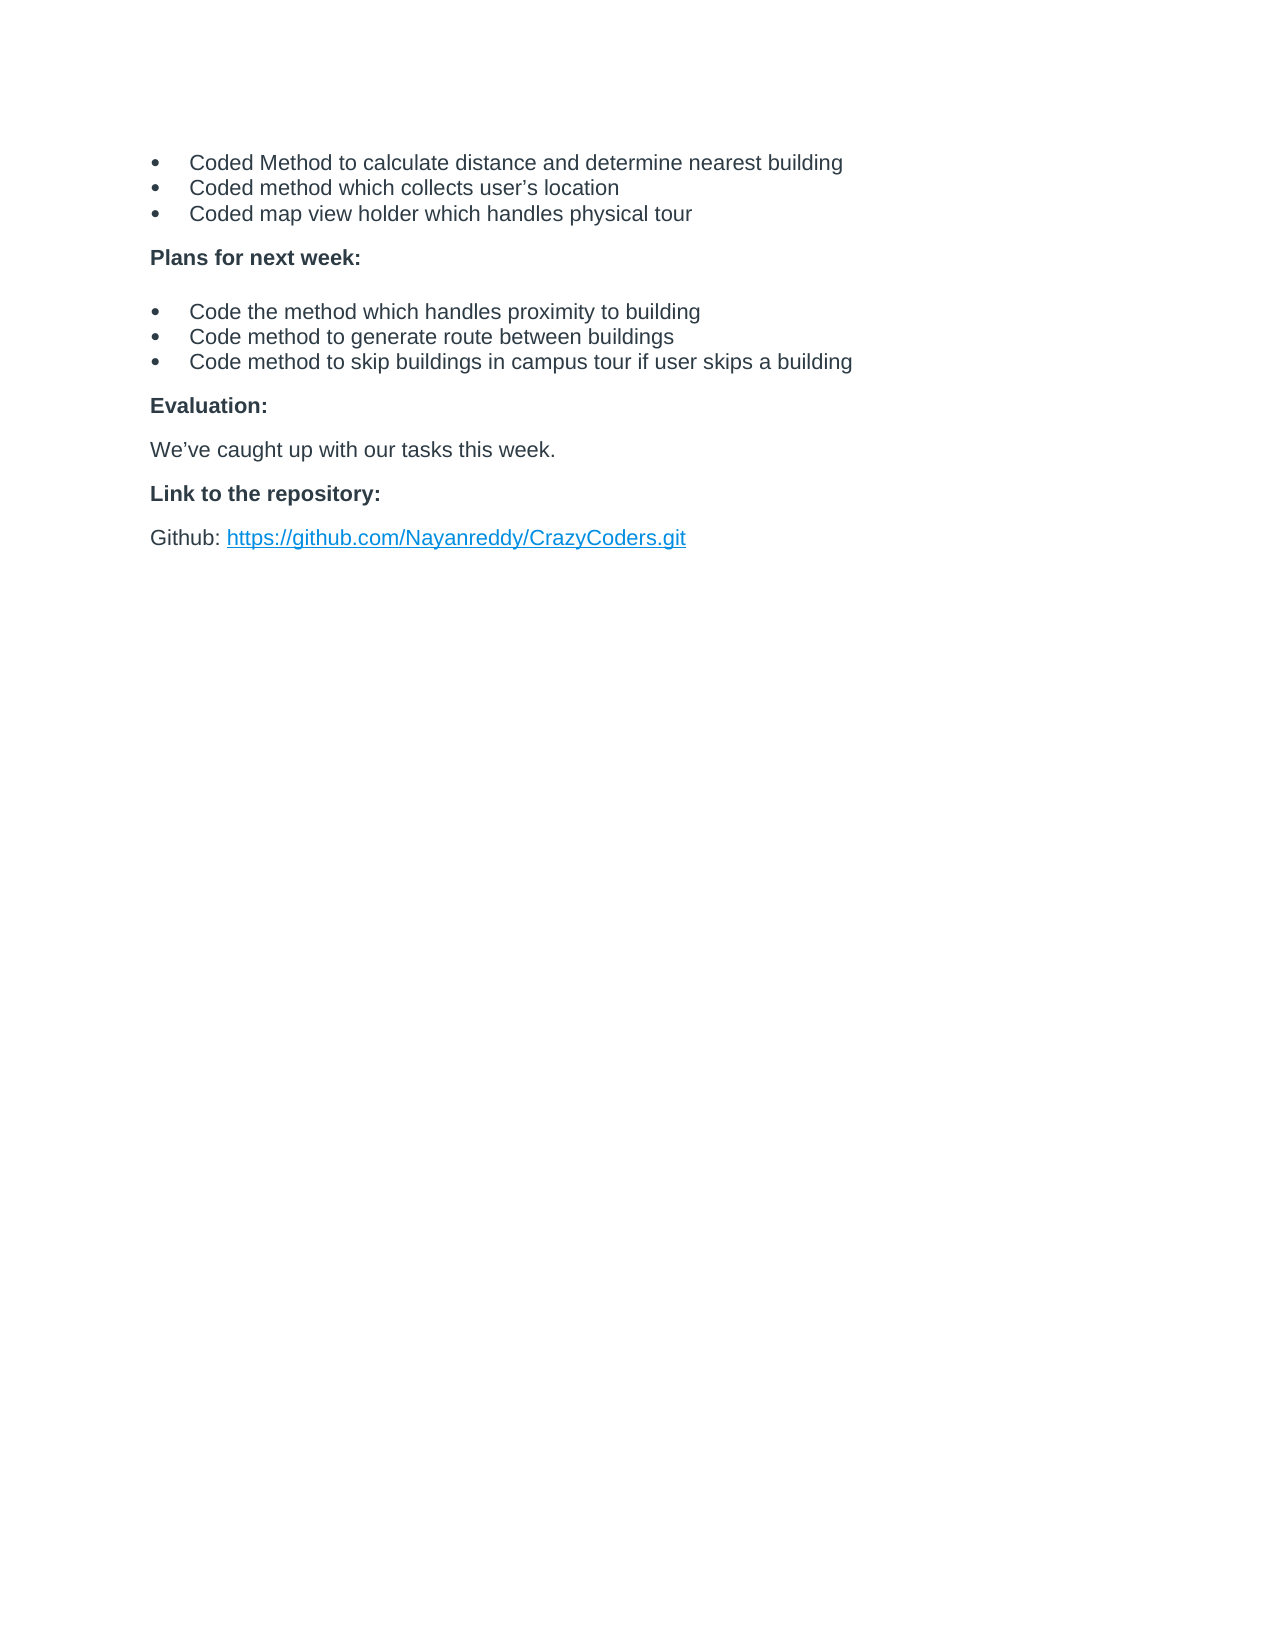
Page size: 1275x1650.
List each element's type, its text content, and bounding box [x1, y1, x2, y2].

text Link to the repository: [150, 481, 1125, 506]
text We’ve caught up with our tasks this week. [150, 437, 1125, 462]
list Coded map view holder which handles physical tour [152, 200, 1125, 226]
text Plans for next week: [150, 244, 1125, 269]
list Coded method which collects user’s location [152, 175, 1125, 200]
list Code method to generate route between buildings [152, 324, 1125, 349]
list Coded Method to calculate distance and determine nearest building [152, 150, 1125, 175]
text Evaluation: [150, 393, 1125, 418]
list Code method to skip buildings in campus tour if user skips a building [152, 349, 1125, 374]
text Github: https://github.com/Nayanreddy/CrazyCoders.git [150, 525, 1125, 550]
list Code the method which handles proximity to building [152, 299, 1125, 324]
